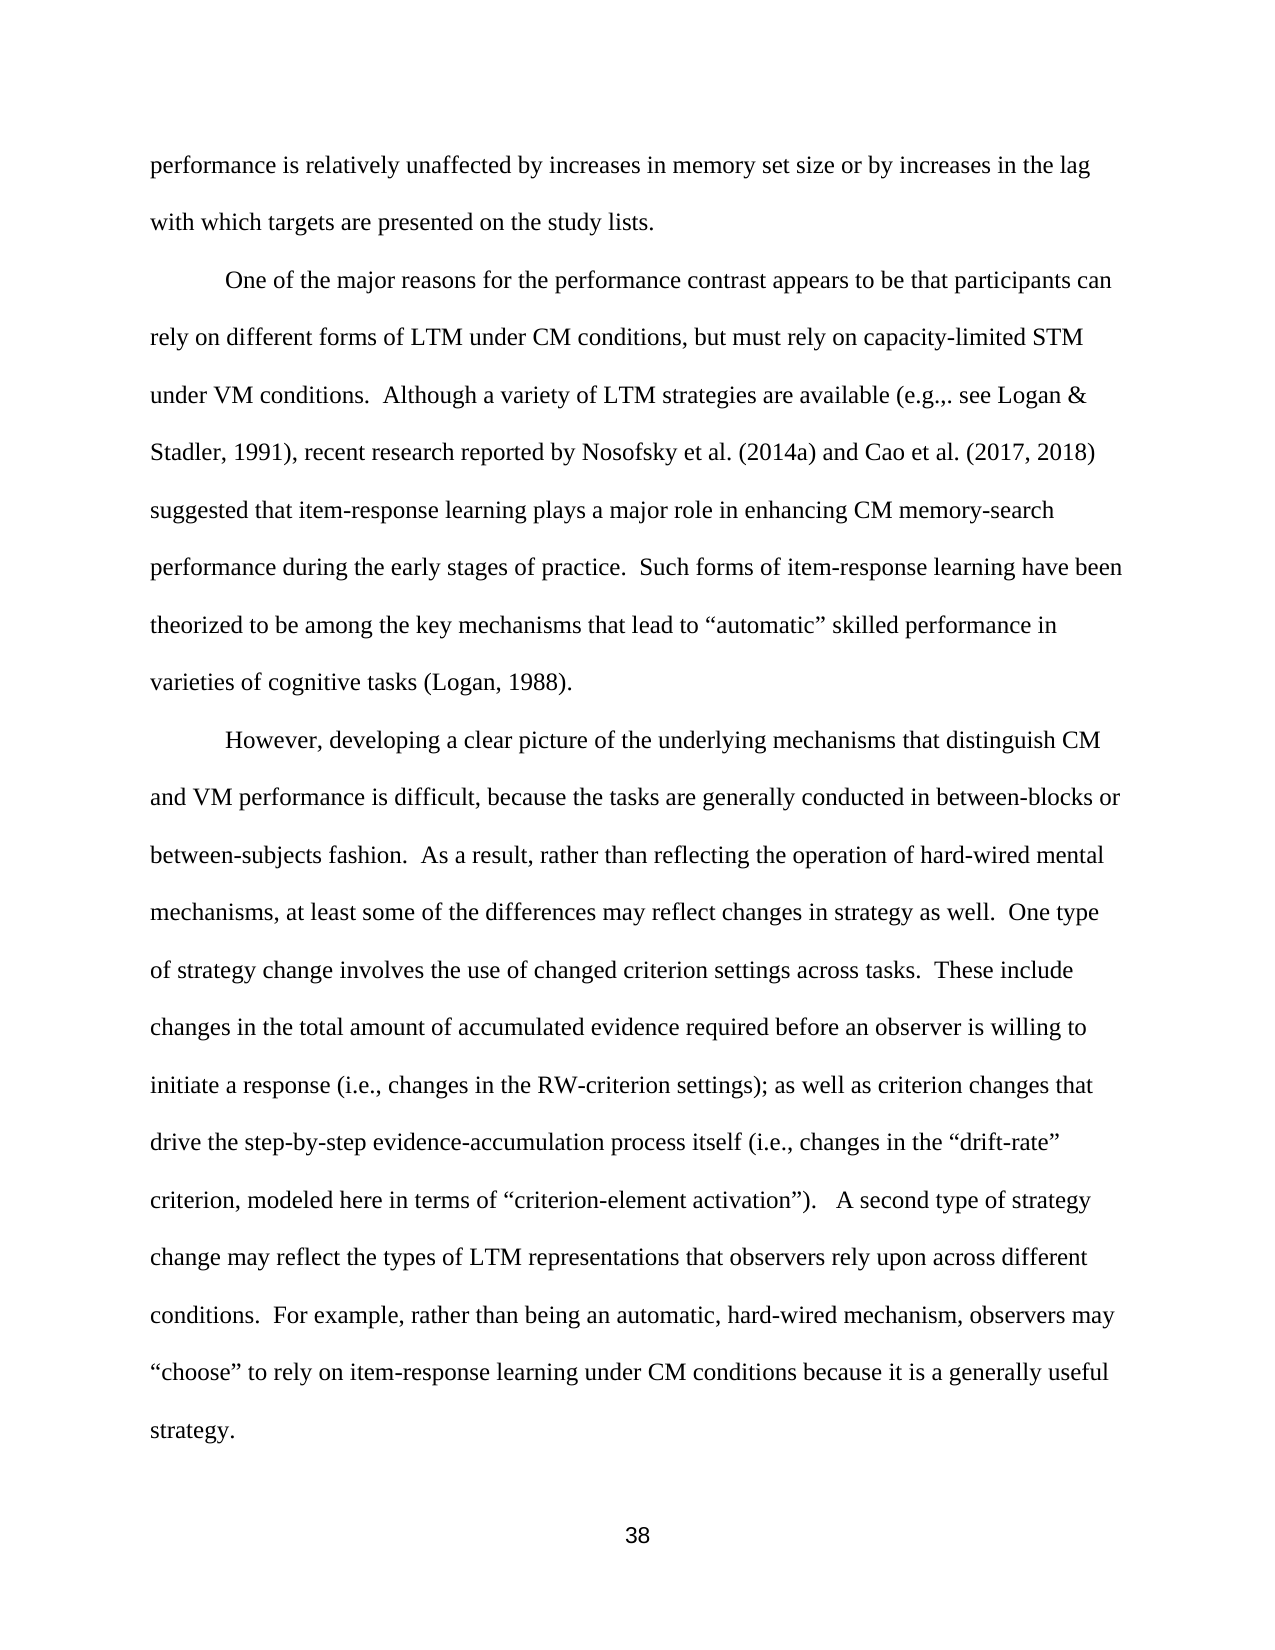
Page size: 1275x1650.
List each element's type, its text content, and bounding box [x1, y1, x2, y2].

text However, developing a clear picture of the underlying mechanisms that distinguish CM and VM performance is difficult, because the tasks are generally conducted in between-blocks or between-subjects fashion. As a result, rather than reflecting the operation of hard-wired mental mechanisms, at least some of the differences may reflect changes in strategy as well. One type of strategy change involves the use of changed criterion settings across tasks. These include changes in the total amount of accumulated evidence required before an observer is willing to initiate a response (i.e., changes in the RW-criterion settings); as well as criterion changes that drive the step-by-step evidence-accumulation process itself (i.e., changes in the “drift-rate” criterion, modeled here in terms of “criterion-element activation”). A second type of strategy change may reflect the types of LTM representations that observers rely upon across different conditions. For example, rather than being an automatic, hard-wired mechanism, observers may “choose” to rely on item-response learning under CM conditions because it is a generally useful strategy. [150, 725, 1125, 1444]
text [150, 150, 1125, 236]
text One of the major reasons for the performance contrast appears to be that participants can rely on different forms of LTM under CM conditions, but must rely on capacity-limited STM under VM conditions. Although a variety of LTM strategies are available (e.g.,. see Logan & Stadler, 1991), recent research reported by Nosofsky et al. (2014a) and Cao et al. (2017, 2018) suggested that item-response learning plays a major role in enhancing CM memory-search performance during the early stages of practice. Such forms of item-response learning have been theorized to be among the key mechanisms that lead to “automatic” skilled performance in varieties of cognitive tasks (Logan, 1988). [150, 265, 1125, 696]
